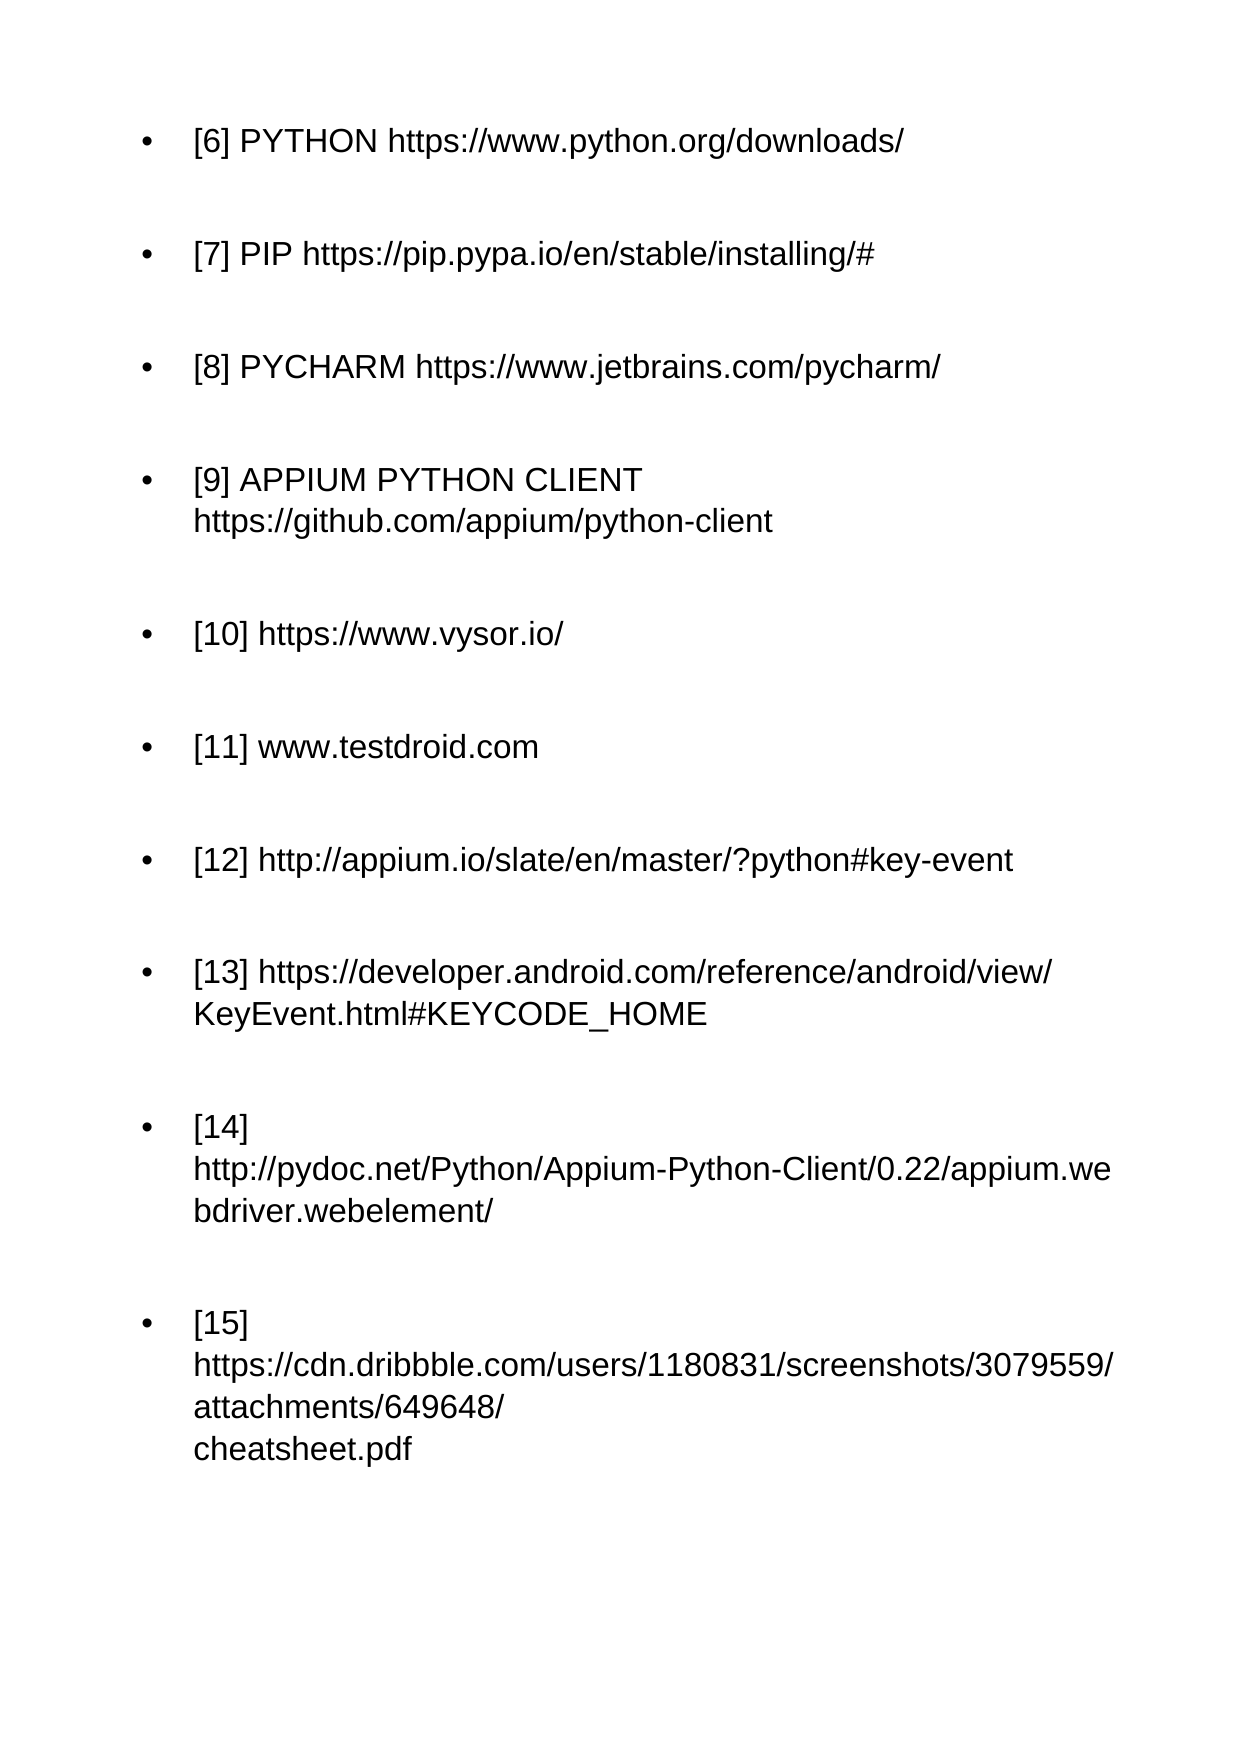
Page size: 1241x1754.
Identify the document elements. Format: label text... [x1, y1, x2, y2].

text • [14] http://pydoc.net/Python/Appium-Python-Client/0.22/appium.webdriver.webelement/ [118, 1103, 1122, 1267]
text • [6] PYTHON https://www.python.org/downloads/ [118, 118, 1122, 197]
text • [11] www.testdroid.com [118, 723, 1122, 803]
text • [8] PYCHARM https://www.jetbrains.com/pycharm/ [118, 343, 1122, 423]
text • [12] http://appium.io/slate/en/master/?python#key-event [118, 836, 1122, 916]
text • [15] https://cdn.dribbble.com/users/1180831/screenshots/3079559/attachments/649648/ cheatsheet.pdf [118, 1300, 1122, 1505]
text • [9] APPIUM PYTHON CLIENT https://github.com/appium/python-client [118, 456, 1122, 577]
text • [13] https://developer.android.com/reference/android/view/ KeyEvent.html#KEYCODE_HOME [118, 949, 1122, 1070]
text • [10] https://www.vysor.io/ [118, 611, 1122, 690]
text • [7] PIP https://pip.pypa.io/en/stable/installing/# [118, 231, 1122, 310]
